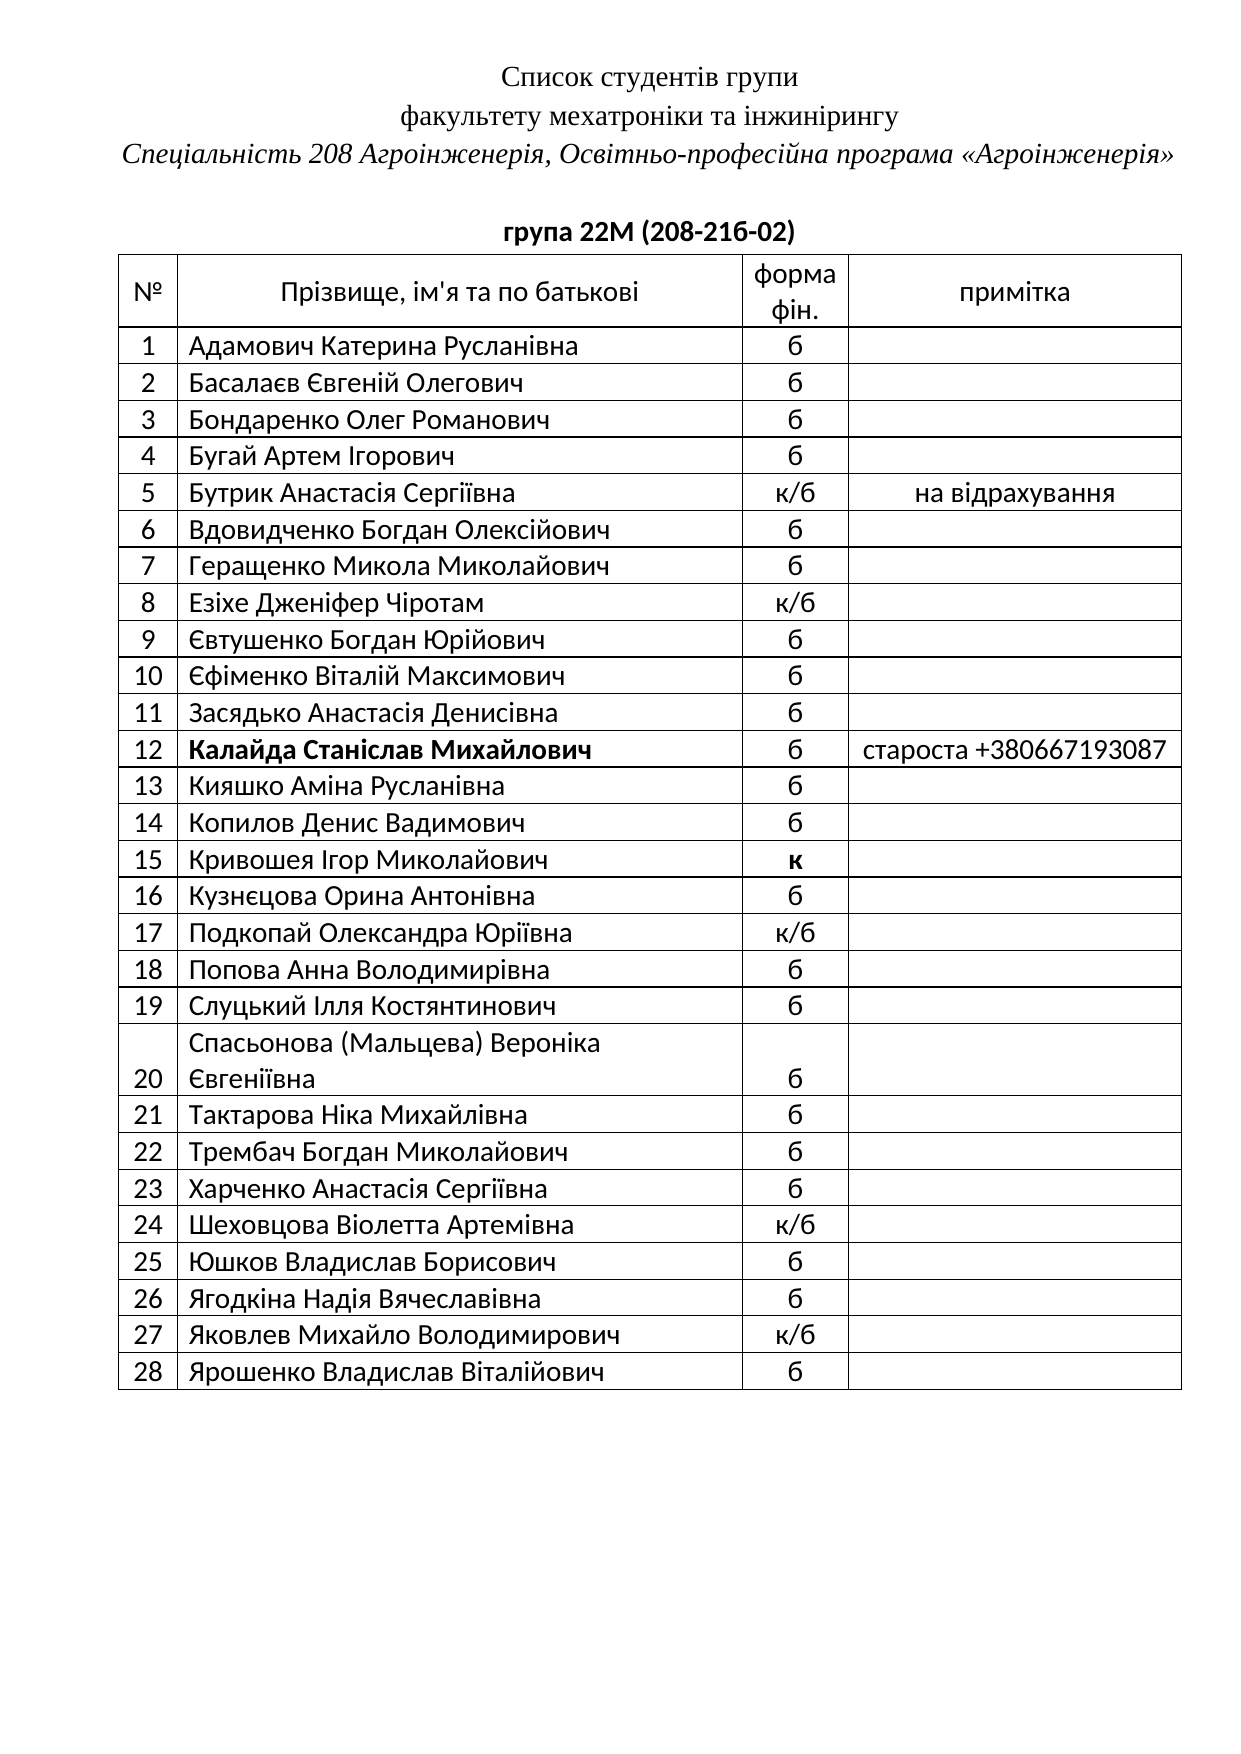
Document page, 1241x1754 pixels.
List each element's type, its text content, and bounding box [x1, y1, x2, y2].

table_cell Юшков Владислав Борисович [178, 1243, 742, 1279]
table_cell к/б [743, 584, 848, 620]
table_cell б [743, 731, 848, 766]
table_cell Кривошея Ігор Миколайович [178, 841, 742, 876]
table_cell Попова Анна Володимирівна [178, 951, 742, 986]
table_cell 25 [119, 1243, 177, 1279]
table_cell б [743, 878, 848, 913]
table_cell [849, 401, 1181, 436]
table_cell б [743, 1133, 848, 1169]
table_cell б [743, 768, 848, 803]
table_cell [849, 511, 1181, 546]
table_cell [849, 1170, 1181, 1205]
table_cell б [743, 1353, 848, 1389]
table_cell б [743, 1024, 848, 1095]
table_cell [849, 804, 1181, 840]
table_cell 10 [119, 658, 177, 693]
table_cell б [743, 511, 848, 546]
table_cell Бутрик Анастасія Сергіївна [178, 474, 742, 510]
table_cell [849, 328, 1181, 363]
text Список студентів групи [118, 59, 1181, 93]
table_cell 2 [119, 364, 177, 400]
table_cell [849, 621, 1181, 656]
table_header примітка [849, 255, 1181, 326]
table_cell 16 [119, 878, 177, 913]
table_cell к/б [743, 1316, 848, 1352]
table_cell б [743, 621, 848, 656]
table_cell 19 [119, 988, 177, 1023]
table_cell б [743, 1096, 848, 1132]
table_cell [849, 1243, 1181, 1279]
table_cell [849, 584, 1181, 620]
table_cell 12 [119, 731, 177, 766]
table_cell Калайда Станіслав Михайлович [178, 731, 742, 766]
table_cell 6 [119, 511, 177, 546]
table_cell к/б [743, 474, 848, 510]
table_cell Ягодкіна Надія Вячеславівна [178, 1280, 742, 1315]
table_header форма фін. [743, 255, 848, 326]
table_cell 18 [119, 951, 177, 986]
table_cell б [743, 694, 848, 730]
table_cell [849, 1024, 1181, 1095]
table_cell 11 [119, 694, 177, 730]
table_cell 27 [119, 1316, 177, 1352]
table_cell Подкопай Олександра Юріївна [178, 914, 742, 950]
table_cell б [743, 658, 848, 693]
table_cell 1 [119, 328, 177, 363]
table_cell б [743, 328, 848, 363]
table_cell [849, 1280, 1181, 1315]
table_cell б [743, 1243, 848, 1279]
table_cell Тактарова Ніка Михайлівна [178, 1096, 742, 1132]
table_cell 7 [119, 548, 177, 583]
table_cell б [743, 364, 848, 400]
table_cell староста +380667193087 [849, 731, 1181, 766]
table_cell б [743, 951, 848, 986]
table_cell Слуцький Ілля Костянтинович [178, 988, 742, 1023]
table_cell Ярошенко Владислав Віталійович [178, 1353, 742, 1389]
table_cell Бондаренко Олег Романович [178, 401, 742, 436]
table_cell Кузнєцова Орина Антонівна [178, 878, 742, 913]
table_cell б [743, 1170, 848, 1205]
table_cell [849, 1206, 1181, 1242]
table_cell [849, 1316, 1181, 1352]
table_cell на відрахування [849, 474, 1181, 510]
table_header № [119, 255, 177, 326]
table_cell Євтушенко Богдан Юрійович [178, 621, 742, 656]
table_cell Спасьонова (Мальцева) Вероніка Євгеніївна [178, 1024, 742, 1095]
table_cell б [743, 401, 848, 436]
table_cell Єфіменко Віталій Максимович [178, 658, 742, 693]
text група 22М (208-21б-02) [118, 213, 1181, 249]
table_cell 14 [119, 804, 177, 840]
table_cell 20 [119, 1024, 177, 1095]
table_cell к/б [743, 1206, 848, 1242]
table_cell [849, 548, 1181, 583]
table_cell [849, 438, 1181, 473]
table_cell Вдовидченко Богдан Олексійович [178, 511, 742, 546]
table_cell Трембач Богдан Миколайович [178, 1133, 742, 1169]
table_cell [849, 1353, 1181, 1389]
text Спеціальність 208 Агроінженерія, Освітньо-професійна програма «Агроінженерія» [118, 136, 1181, 170]
table_cell б [743, 438, 848, 473]
table_cell Копилов Денис Вадимович [178, 804, 742, 840]
table_cell [849, 1133, 1181, 1169]
table_cell [849, 694, 1181, 730]
table_cell Езіхе Дженіфер Чіротам [178, 584, 742, 620]
table_cell б [743, 1280, 848, 1315]
table_cell 4 [119, 438, 177, 473]
table_cell Кияшко Аміна Русланівна [178, 768, 742, 803]
table_cell б [743, 804, 848, 840]
table_cell 3 [119, 401, 177, 436]
table_cell [849, 841, 1181, 876]
table_cell [849, 658, 1181, 693]
table_cell 17 [119, 914, 177, 950]
table_cell Бугай Артем Ігорович [178, 438, 742, 473]
table_cell 13 [119, 768, 177, 803]
table_cell [849, 1096, 1181, 1132]
table_cell 9 [119, 621, 177, 656]
table_cell 8 [119, 584, 177, 620]
table_cell к/б [743, 914, 848, 950]
table_cell 23 [119, 1170, 177, 1205]
table_cell [849, 914, 1181, 950]
table_cell Яковлев Михайло Володимирович [178, 1316, 742, 1352]
table_cell 26 [119, 1280, 177, 1315]
table_cell [849, 951, 1181, 986]
table_cell [849, 364, 1181, 400]
table_cell к [743, 841, 848, 876]
table_cell Шеховцова Віолетта Артемівна [178, 1206, 742, 1242]
table_cell б [743, 988, 848, 1023]
table_cell Засядько Анастасія Денисівна [178, 694, 742, 730]
table_cell Геращенко Микола Миколайович [178, 548, 742, 583]
table_cell 21 [119, 1096, 177, 1132]
table_cell б [743, 548, 848, 583]
table_cell 24 [119, 1206, 177, 1242]
table_cell 22 [119, 1133, 177, 1169]
table_cell Харченко Анастасія Сергіївна [178, 1170, 742, 1205]
table_cell [849, 878, 1181, 913]
table_cell Басалаєв Євгеній Олегович [178, 364, 742, 400]
table_header Прізвище, ім'я та по батькові [178, 255, 742, 326]
text факультету мехатроніки та інжинірингу [118, 98, 1181, 131]
table_cell [849, 988, 1181, 1023]
table_cell Адамович Катерина Русланівна [178, 328, 742, 363]
table_cell 5 [119, 474, 177, 510]
table_cell 15 [119, 841, 177, 876]
table_cell 28 [119, 1353, 177, 1389]
table_cell [849, 768, 1181, 803]
